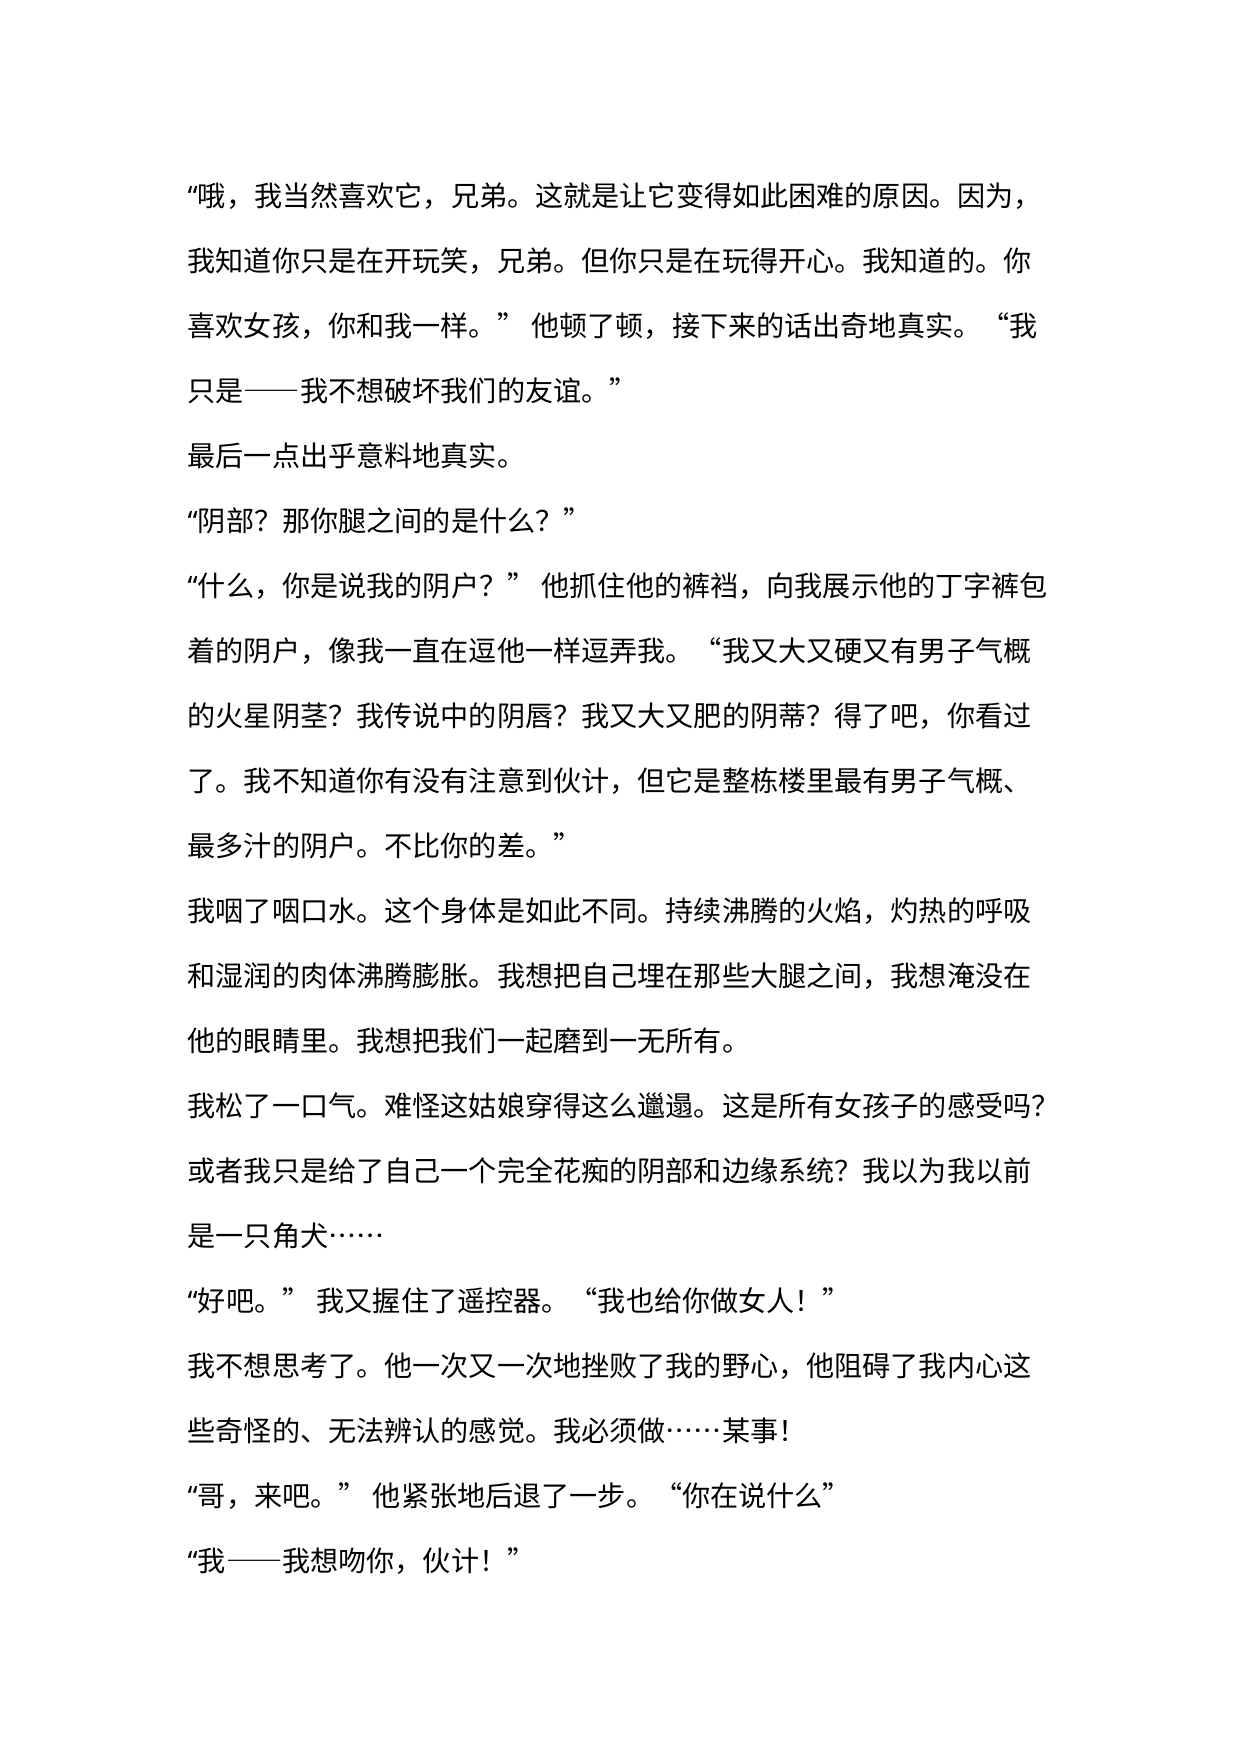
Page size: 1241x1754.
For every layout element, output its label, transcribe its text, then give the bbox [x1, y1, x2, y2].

text “哥，来吧。” 他紧张地后退了一步。“你在说什么” [187, 1462, 1053, 1527]
text “哦，我当然喜欢它，兄弟。这就是让它变得如此困难的原因。因为，我知道你只是在开玩笑，兄弟。但你只是在玩得开心。我知道的。你喜欢女孩，你和我一样。” 他顿了顿，接下来的话出奇地真实。“我只是——我不想破坏我们的友谊。” [187, 162, 1053, 422]
text “我——我想吻你，伙计！” [187, 1527, 1053, 1592]
text 我不想思考了。他一次又一次地挫败了我的野心，他阻碍了我内心这些奇怪的、无法辨认的感觉。我必须做……某事！ [187, 1332, 1053, 1462]
text 我咽了咽口水。这个身体是如此不同。持续沸腾的火焰，灼热的呼吸和湿润的肉体沸腾膨胀。我想把自己埋在那些大腿之间，我想淹没在他的眼睛里。我想把我们一起磨到一无所有。 [187, 877, 1053, 1072]
text “阴部？那你腿之间的是什么？” [187, 487, 1053, 552]
text “什么，你是说我的阴户？” 他抓住他的裤裆，向我展示他的丁字裤包着的阴户，像我一直在逗他一样逗弄我。“我又大又硬又有男子气概的火星阴茎？我传说中的阴唇？我又大又肥的阴蒂？得了吧，你看过了。我不知道你有没有注意到伙计，但它是整栋楼里最有男子气概、最多汁的阴户。不比你的差。” [187, 552, 1053, 877]
text 我松了一口气。难怪这姑娘穿得这么邋遢。这是所有女孩子的感受吗？或者我只是给了自己一个完全花痴的阴部和边缘系统？我以为我以前是一只角犬…… [187, 1072, 1053, 1267]
text 最后一点出乎意料地真实。 [187, 422, 1053, 487]
text “好吧。” 我又握住了遥控器。“我也给你做女人！” [187, 1267, 1053, 1332]
